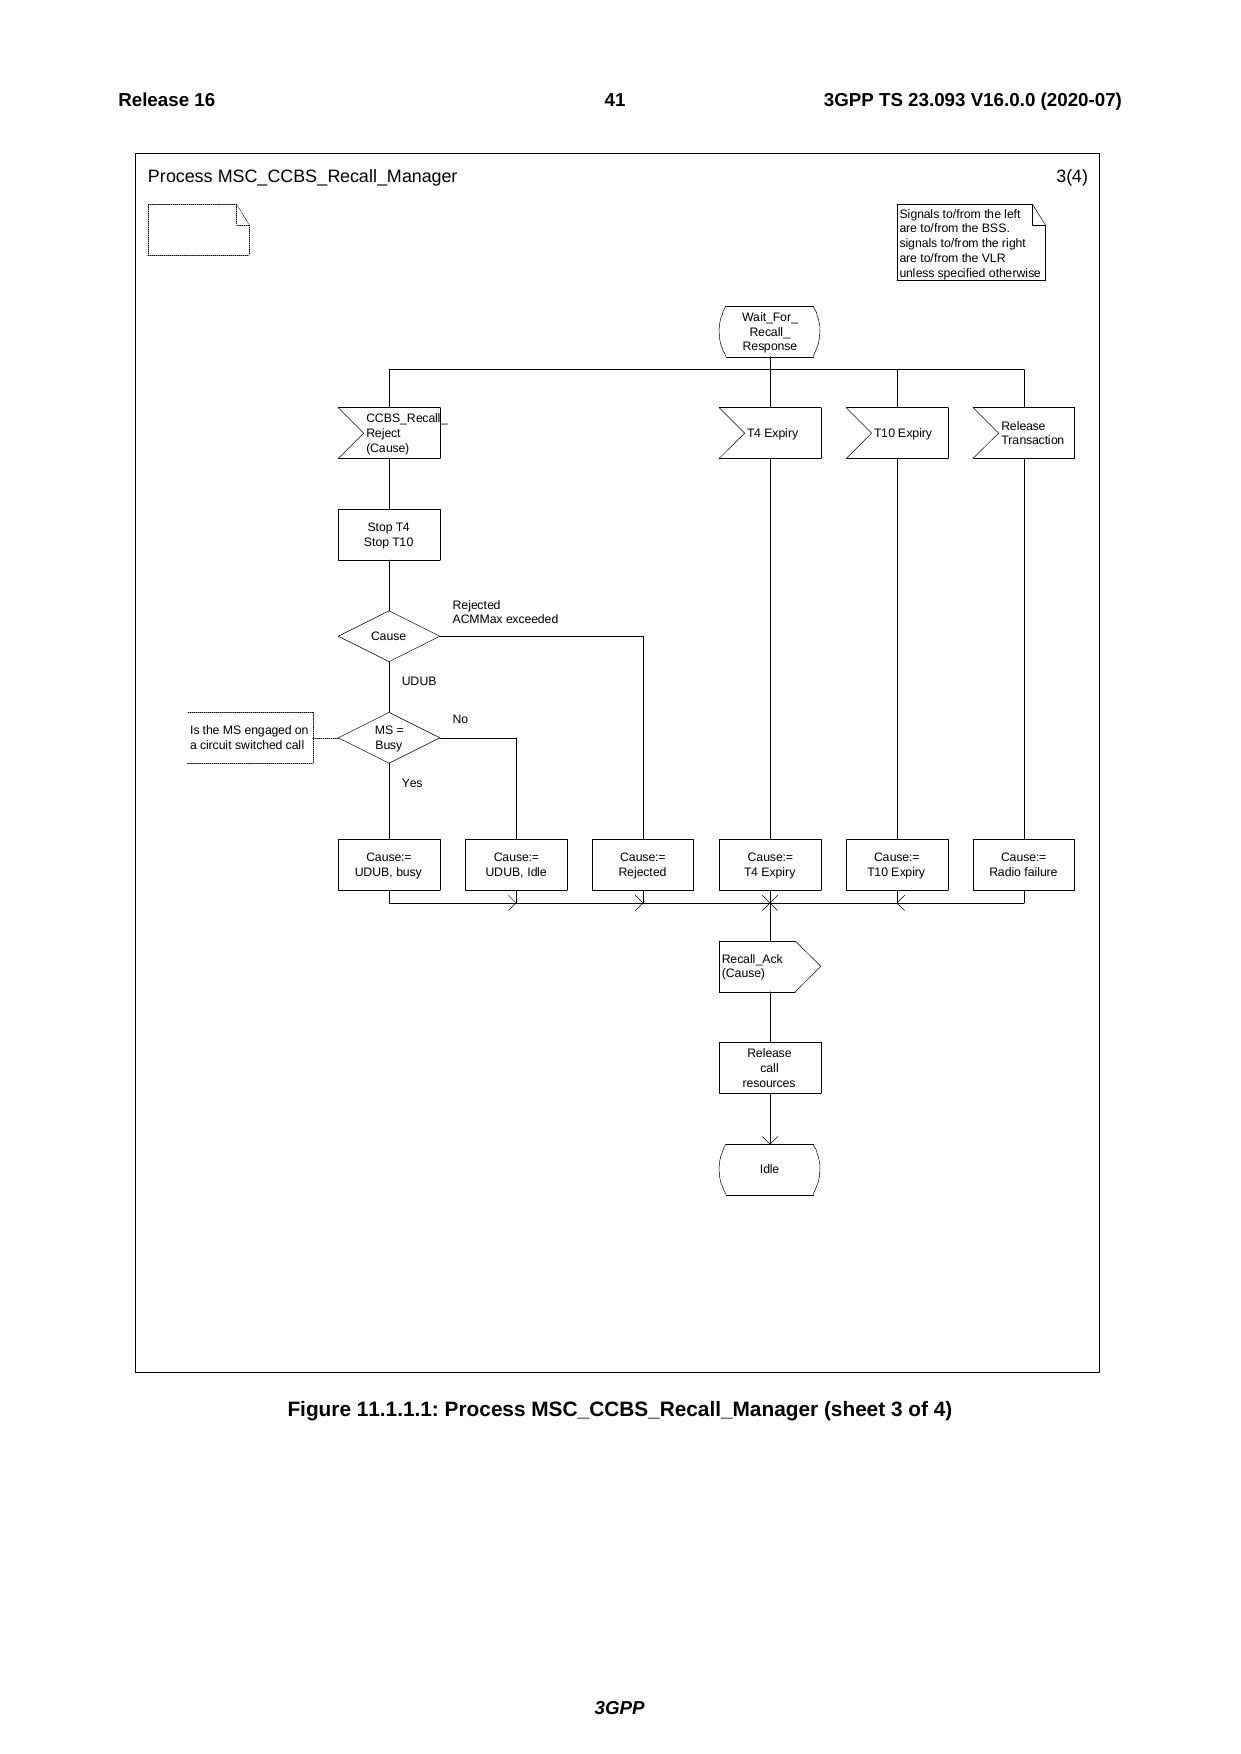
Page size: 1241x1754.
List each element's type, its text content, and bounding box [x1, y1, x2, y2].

text Figure 11.1.1.1: Process MSC_CCBS_Recall_Manager (sheet 3 of 4) [118, 1396, 1122, 1420]
